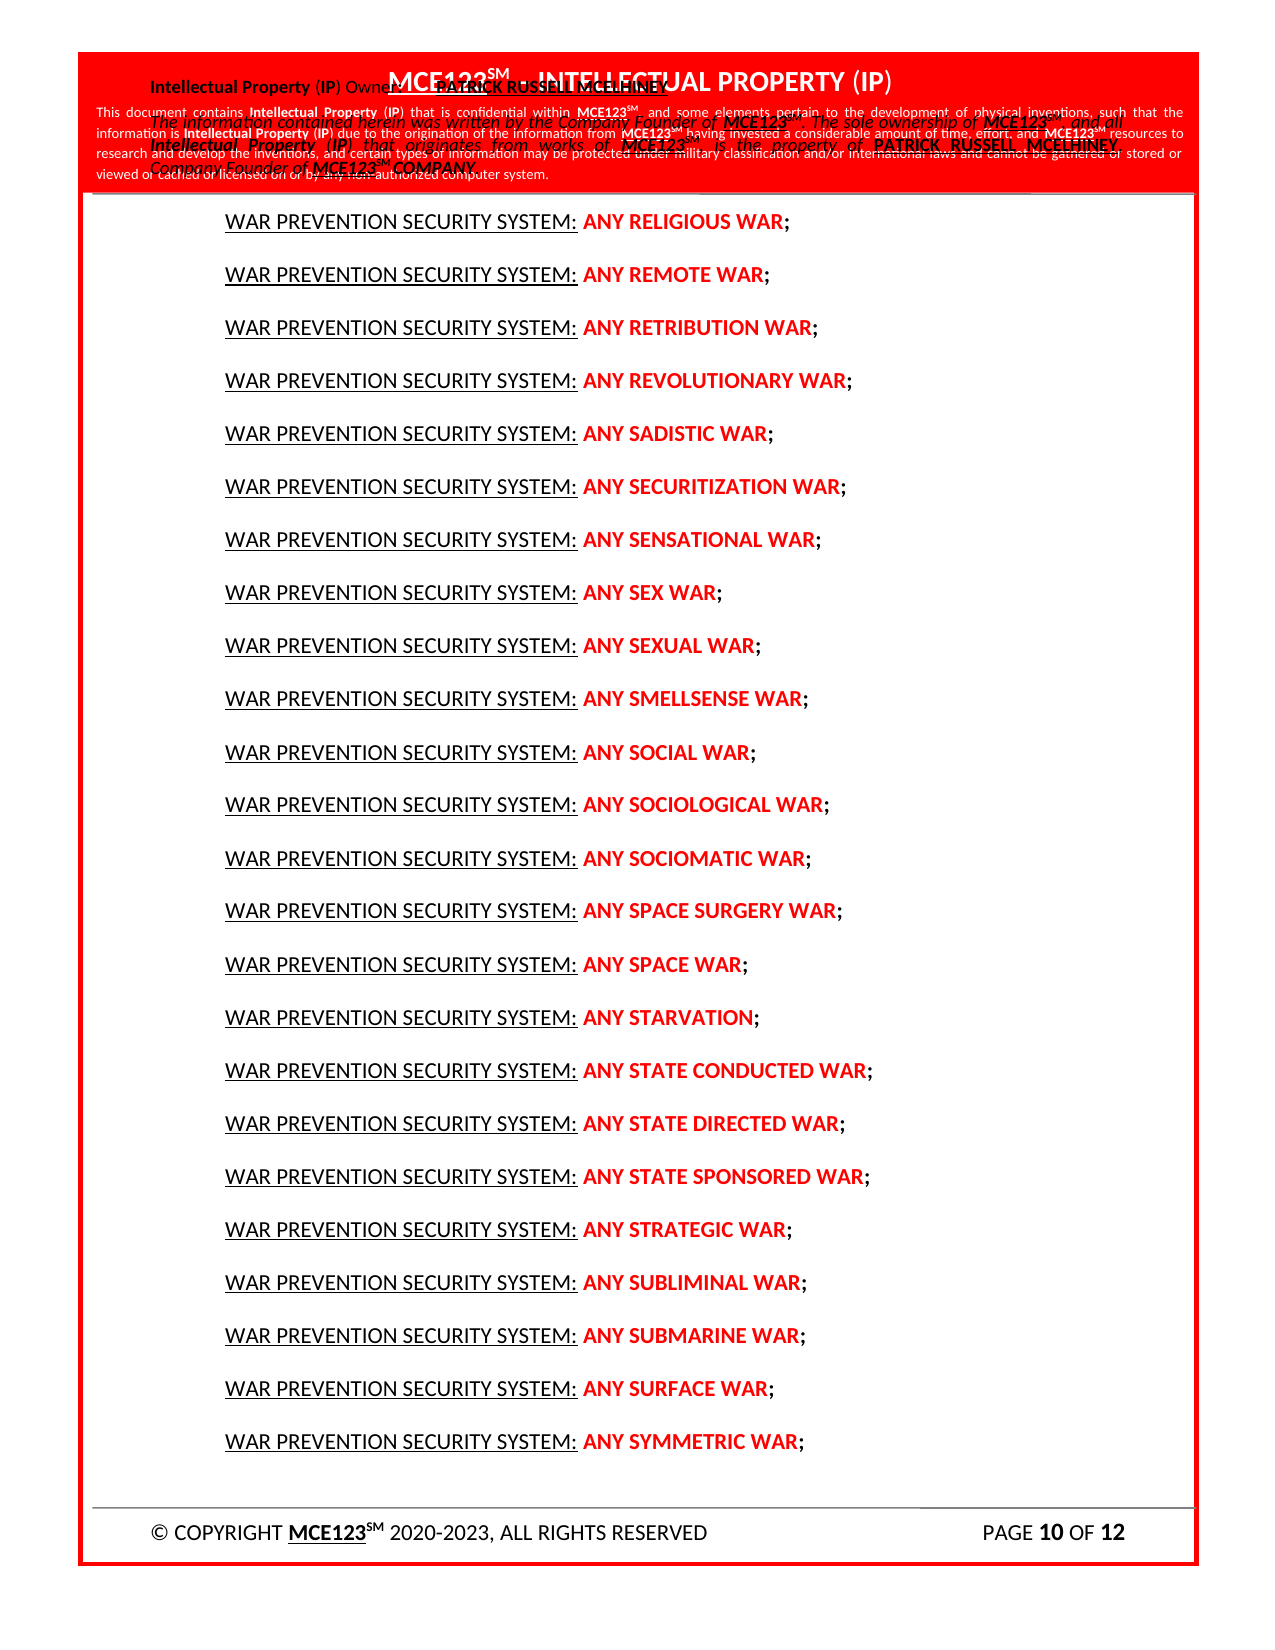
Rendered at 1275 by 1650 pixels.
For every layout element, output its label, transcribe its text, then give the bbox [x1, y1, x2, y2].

text WAR PREVENTION SECURITY SYSTEM: ANY SOCIAL WAR; [187, 738, 1125, 766]
text WAR PREVENTION SECURITY SYSTEM: ANY SUBLIMINAL WAR; [187, 1268, 1125, 1296]
text WAR PREVENTION SECURITY SYSTEM: ANY SPACE SURGERY WAR; [187, 897, 1125, 925]
text WAR PREVENTION SECURITY SYSTEM: ANY STATE SPONSORED WAR; [187, 1162, 1125, 1190]
text WAR PREVENTION SECURITY SYSTEM: ANY RELIGIOUS WAR; [187, 207, 1125, 235]
text WAR PREVENTION SECURITY SYSTEM: ANY STATE DIRECTED WAR; [187, 1109, 1125, 1137]
text WAR PREVENTION SECURITY SYSTEM: ANY SMELLSENSE WAR; [187, 684, 1125, 713]
text WAR PREVENTION SECURITY SYSTEM: ANY RETRIBUTION WAR; [187, 313, 1125, 341]
text WAR PREVENTION SECURITY SYSTEM: ANY SENSATIONAL WAR; [187, 526, 1125, 553]
text WAR PREVENTION SECURITY SYSTEM: ANY SOCIOLOGICAL WAR; [187, 791, 1125, 819]
text WAR PREVENTION SECURITY SYSTEM: ANY SPACE WAR; [187, 950, 1125, 978]
text WAR PREVENTION SECURITY SYSTEM: ANY REVOLUTIONARY WAR; [187, 366, 1125, 394]
text WAR PREVENTION SECURITY SYSTEM: ANY REMOTE WAR; [187, 260, 1125, 288]
text WAR PREVENTION SECURITY SYSTEM: ANY SEX WAR; [187, 578, 1125, 607]
text WAR PREVENTION SECURITY SYSTEM: ANY STATE CONDUCTED WAR; [187, 1056, 1125, 1084]
text WAR PREVENTION SECURITY SYSTEM: ANY SECURITIZATION WAR; [187, 472, 1125, 501]
text WAR PREVENTION SECURITY SYSTEM: ANY SURFACE WAR; [187, 1374, 1125, 1402]
text WAR PREVENTION SECURITY SYSTEM: ANY SEXUAL WAR; [187, 632, 1125, 659]
text WAR PREVENTION SECURITY SYSTEM: ANY SADISTIC WAR; [187, 419, 1125, 447]
text WAR PREVENTION SECURITY SYSTEM: ANY STRATEGIC WAR; [187, 1215, 1125, 1243]
text WAR PREVENTION SECURITY SYSTEM: ANY SYMMETRIC WAR; [187, 1427, 1125, 1455]
text WAR PREVENTION SECURITY SYSTEM: ANY STARVATION; [187, 1003, 1125, 1031]
text WAR PREVENTION SECURITY SYSTEM: ANY SUBMARINE WAR; [187, 1321, 1125, 1349]
text WAR PREVENTION SECURITY SYSTEM: ANY SOCIOMATIC WAR; [187, 844, 1125, 872]
